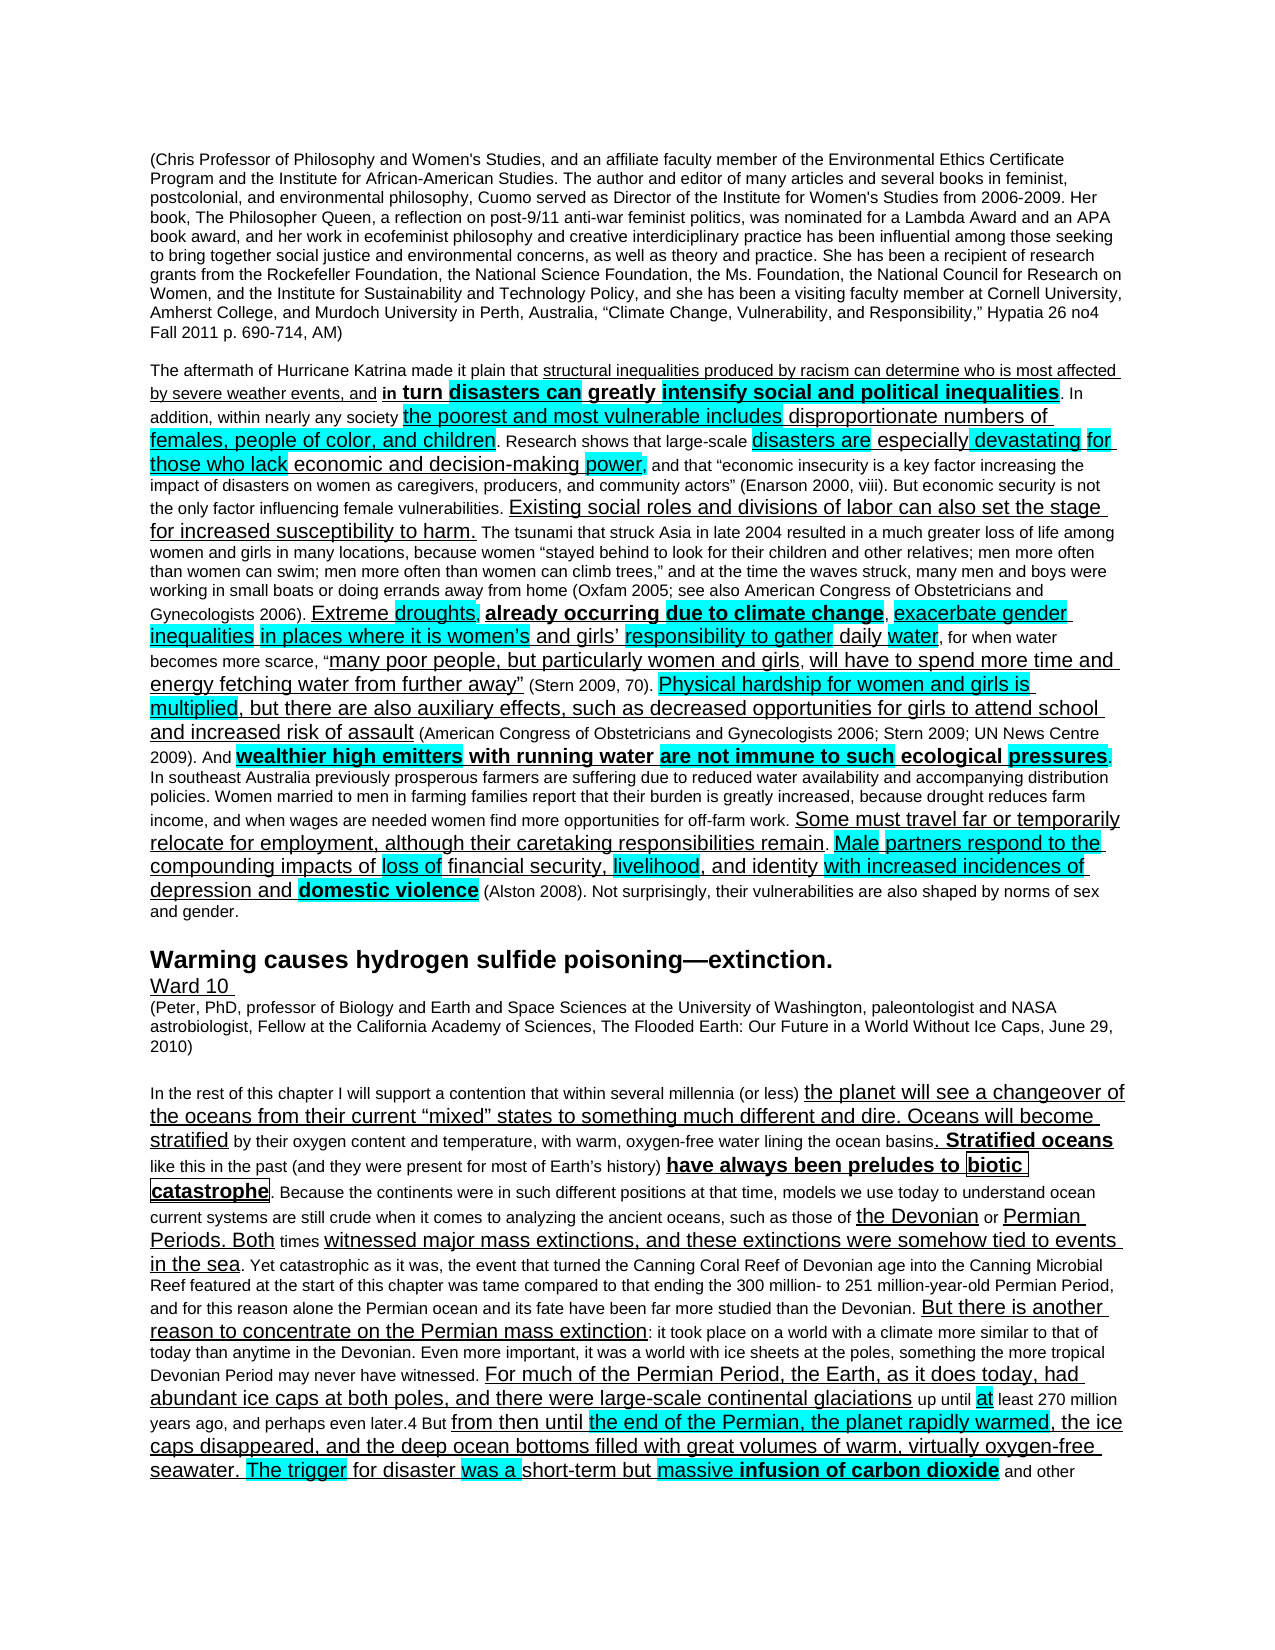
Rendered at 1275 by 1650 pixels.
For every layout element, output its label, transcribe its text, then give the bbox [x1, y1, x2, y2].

text The aftermath of Hurricane Katrina made it plain that structural inequalities produced by racism can determine who is most affected by severe weather events, and in turn disasters can greatly intensify social and political inequalities. In addition, within nearly any society the poorest and most vulnerable includes disproportionate numbers of females, people of color, and children. Research shows that large-scale disasters are especially devastating for those who lack economic and decision-making power, and that “economic insecurity is a key factor increasing the impact of disasters on women as caregivers, producers, and community actors” (Enarson 2000, viii). But economic security is not the only factor influencing female vulnerabilities. Existing social roles and divisions of labor can also set the stage for increased susceptibility to harm. The tsunami that struck Asia in late 2004 resulted in a much greater loss of life among women and girls in many locations, because women “stayed behind to look for their children and other relatives; men more often than women can swim; men more often than women can climb trees,” and at the time the waves struck, many men and boys were working in small boats or doing errands away from home (Oxfam 2005; see also American Congress of Obstetricians and Gynecologists 2006). Extreme droughts, already occurring due to climate change, exacerbate gender inequalities in places where it is women’s and girls’ responsibility to gather daily water, for when water becomes more scarce, “many poor people, but particularly women and girls, will have to spend more time and energy fetching water from further away” (Stern 2009, 70). Physical hardship for women and girls is multiplied, but there are also auxiliary effects, such as decreased opportunities for girls to attend school and increased risk of assault (American Congress of Obstetricians and Gynecologists 2006; Stern 2009; UN News Centre 2009). And wealthier high emitters with running water are not immune to such ecological pressures. In southeast Australia previously prosperous farmers are suffering due to reduced water availability and accompanying distribution policies. Women married to men in farming families report that their burden is greatly increased, because drought reduces farm income, and when wages are needed women find more opportunities for off-farm work. Some must travel far or temporarily relocate for employment, although their caretaking responsibilities remain. Male partners respond to the compounding impacts of loss of financial security, livelihood, and identity with increased incidences of depression and domestic violence (Alston 2008). Not surprisingly, their vulnerabilities are also shaped by norms of sex and gender. [150, 361, 1125, 921]
text (Peter, PhD, professor of Biology and Earth and Space Sciences at the University of Washington, paleontologist and NASA astrobiologist, Fellow at the California Academy of Sciences, The Flooded Earth: Our Future in a World Without Ice Caps, June 29, 2010) [150, 998, 1125, 1056]
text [150, 1079, 1125, 1481]
text Ward 10 [150, 974, 1125, 998]
text Warming causes hydrogen sulfide poisoning—extinction. [150, 945, 1125, 974]
text (Chris Professor of Philosophy and Women's Studies, and an affiliate faculty member of the Environmental Ethics Certificate Program and the Institute for African-American Studies. The author and editor of many articles and several books in feminist, postcolonial, and environmental philosophy, Cuomo served as Director of the Institute for Women's Studies from 2006-2009. Her book, The Philosopher Queen, a reflection on post-9/11 anti-war feminist politics, was nominated for a Lambda Award and an APA book award, and her work in ecofeminist philosophy and creative interdiciplinary practice has been influential among those seeking to bring together social justice and environmental concerns, as well as theory and practice. She has been a recipient of research grants from the Rockefeller Foundation, the National Science Foundation, the Ms. Foundation, the National Council for Research on Women, and the Institute for Sustainability and Technology Policy, and she has been a visiting faculty member at Cornell University, Amherst College, and Murdoch University in Perth, Australia, “Climate Change, Vulnerability, and Responsibility,” Hypatia 26 no4 Fall 2011 p. 690-714, AM) [150, 150, 1125, 342]
